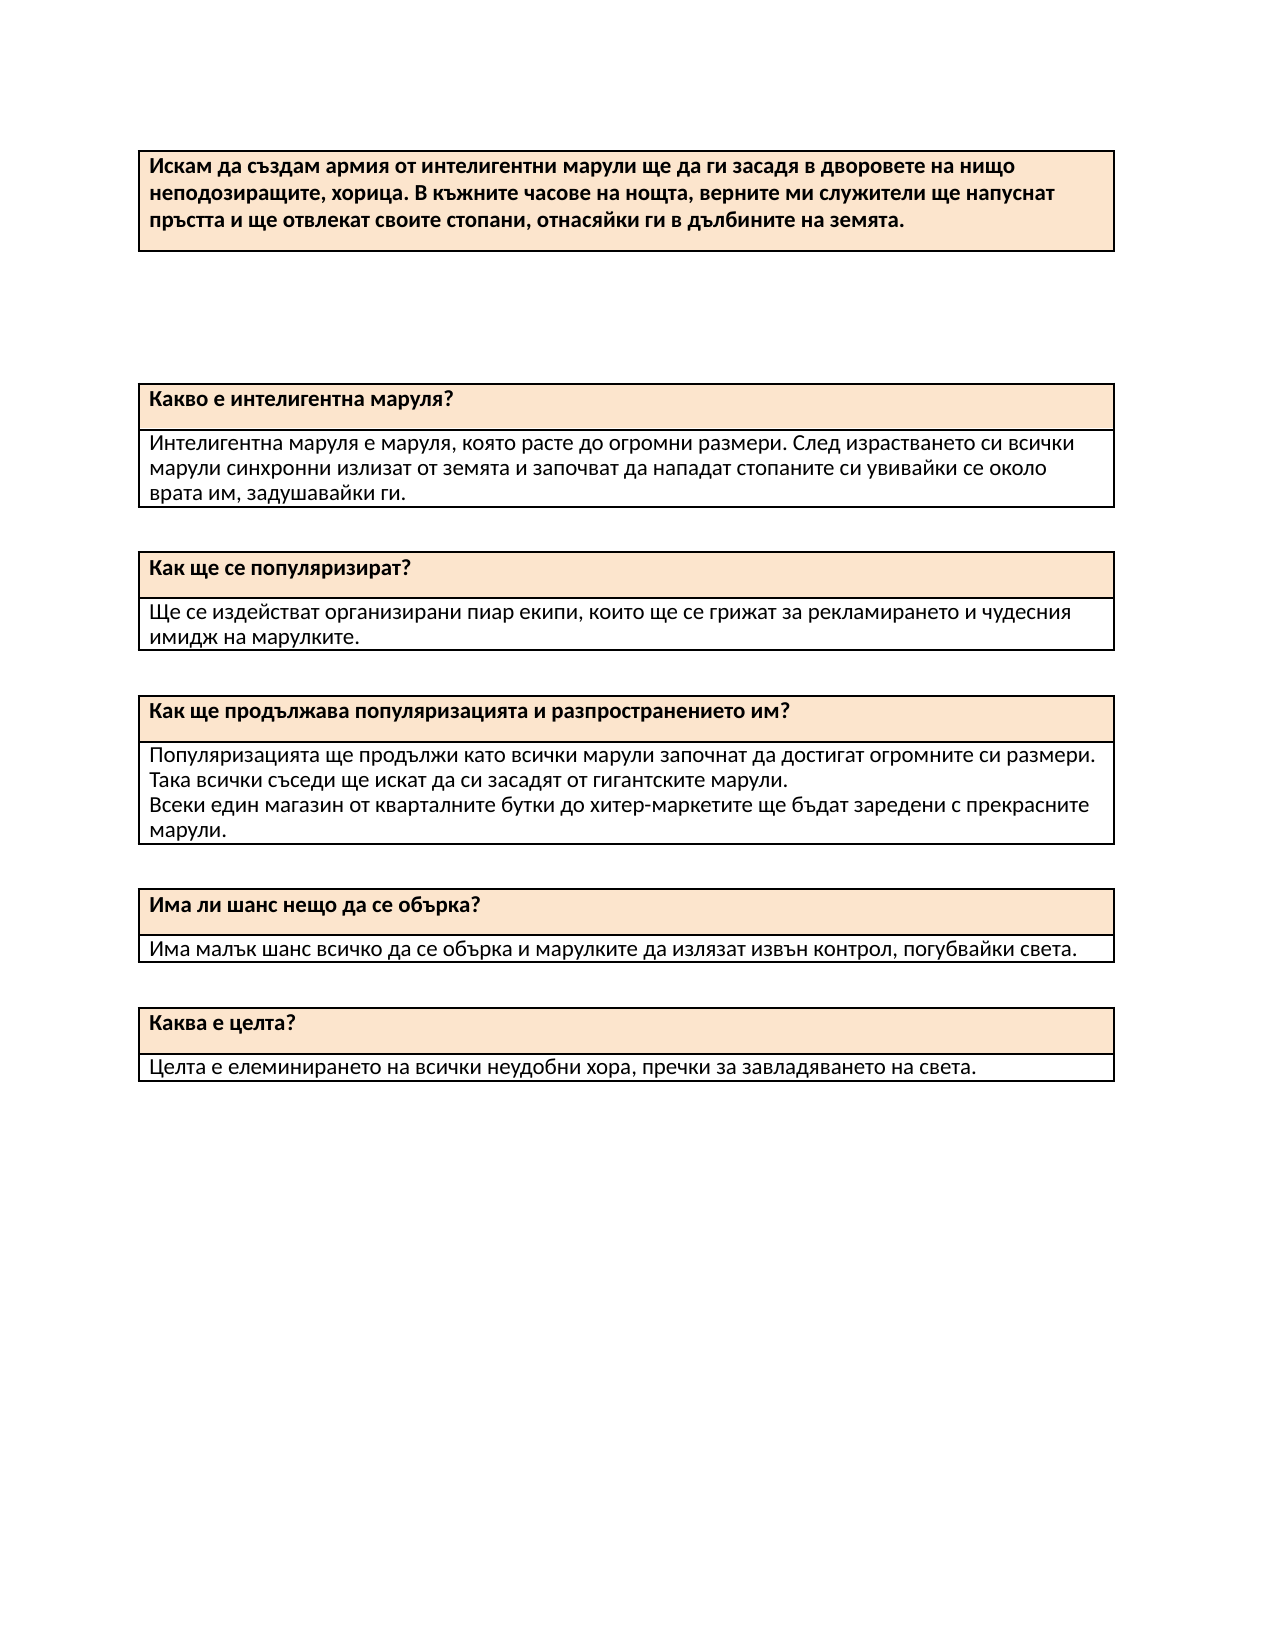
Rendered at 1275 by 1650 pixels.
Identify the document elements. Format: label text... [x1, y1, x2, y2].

table_header Каква е целта? [140, 1009, 1113, 1053]
table_cell Има малък шанс всичко да се обърка и марулките да излязат извън контрол, погубвайки света. [140, 936, 1113, 961]
table_header Има ли шанс нещо да се обърка? [140, 890, 1113, 934]
table_header Какво е интелигентна маруля? [140, 385, 1113, 428]
table_cell Целта е елеминирането на всички неудобни хора, пречки за завладяването на света. [140, 1055, 1113, 1080]
table_header Как ще се популяризират? [140, 553, 1113, 597]
table_cell Популяризацията ще продължи като всички марули започнат да достигат огромните си размери. Така всички съседи ще искат да си засадят от гигантските марули. Всеки един магазин от кварталните бутки до хитер-маркетите ще бъдат заредени с прекрасните марули. [140, 743, 1113, 843]
table_cell Интелигентна маруля е маруля, която расте до огромни размери. След израстването си всички марули синхронни излизат от земята и започват да нападат стопаните си увивайки се около врата им, задушавайки ги. [140, 431, 1113, 506]
table_header Искам да създам армия от интелигентни марули ще да ги засадя в дворовете на нищо неподозиращите, хорица. В къжните часове на нощта, верните ми служители ще напуснат пръстта и ще отвлекат своите стопани, отнасяйки ги в дълбините на земята. [140, 152, 1113, 250]
table_header Как ще продължава популяризацията и разпространението им? [140, 697, 1113, 741]
table_cell Ще се издействат организирани пиар екипи, които ще се грижат за рекламирането и чудесния имидж на марулките. [140, 599, 1113, 649]
